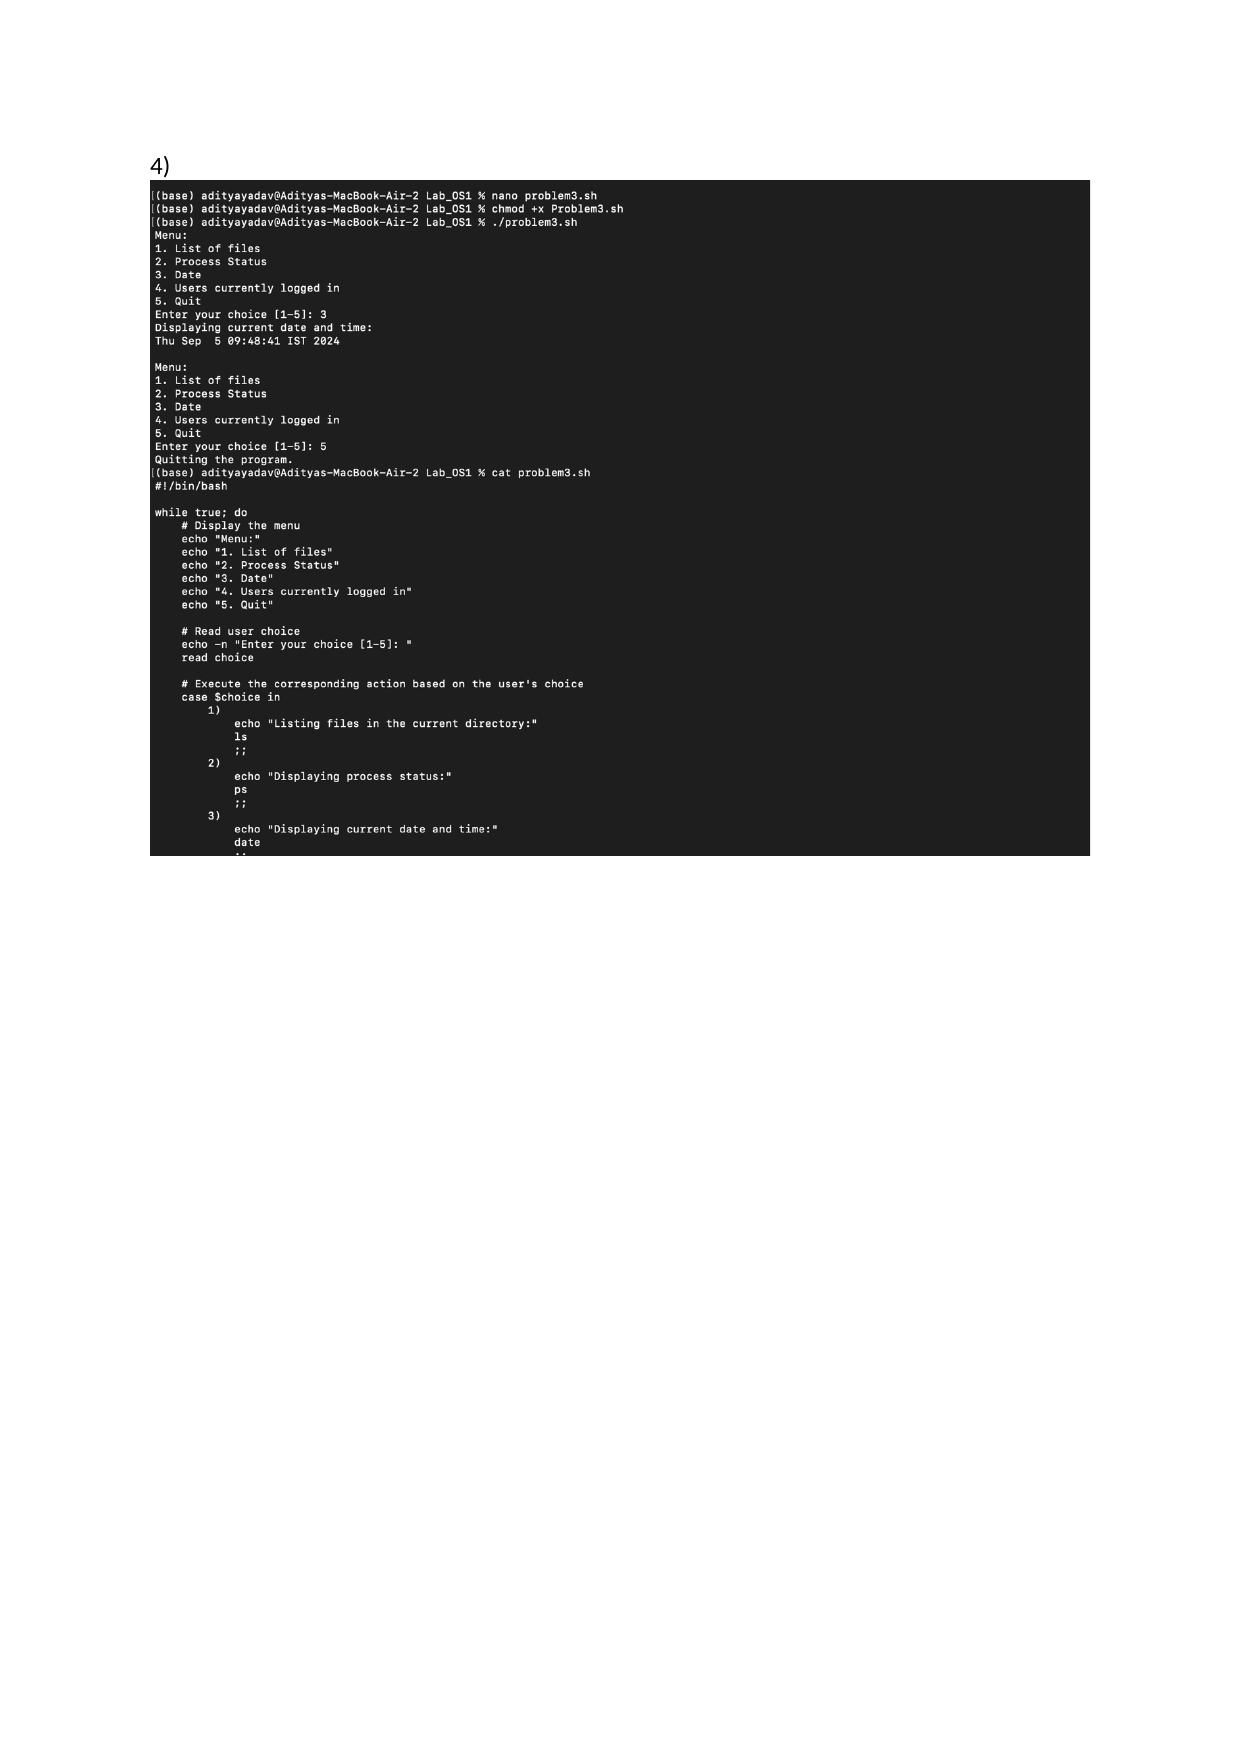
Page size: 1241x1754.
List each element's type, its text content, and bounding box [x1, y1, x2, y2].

picture [150, 180, 1091, 856]
text 4) [150, 150, 1090, 180]
